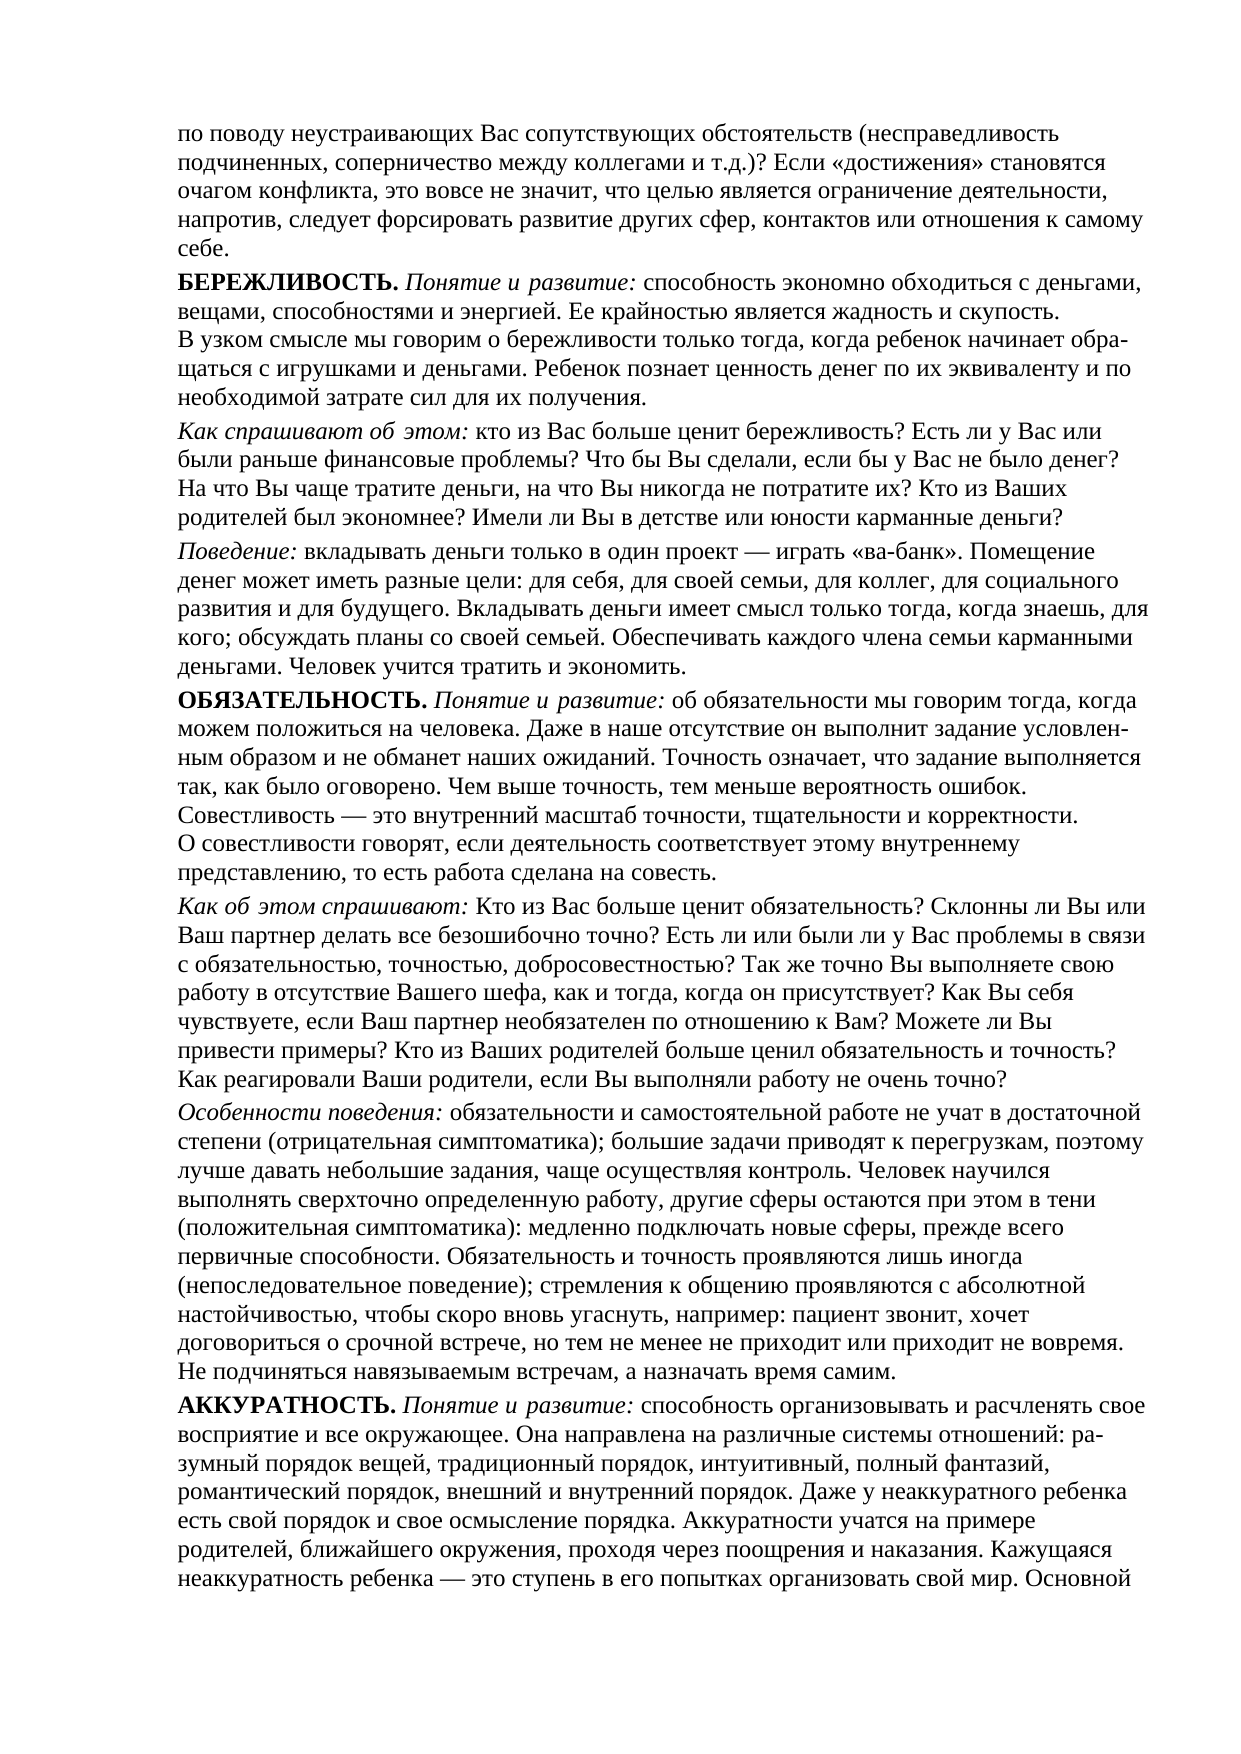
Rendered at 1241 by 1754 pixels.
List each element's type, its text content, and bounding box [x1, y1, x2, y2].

text Как спрашивают об этом: кто из Вас больше ценит бережливость? Есть ли у Вас или были раньше финансовые проблемы? Что бы Вы сделали, если бы у Вас не было денег? На что Вы чаще тратите деньги, на что Вы никогда не потратите их? Кто из Ваших родителей был экономнее? Имели ли Вы в детстве или юности карманные деньги? [177, 416, 1152, 531]
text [177, 1390, 1152, 1591]
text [177, 118, 1152, 262]
text ОБЯЗАТЕЛЬНОСТЬ. Понятие и развитие: об обязательности мы говорим тогда, когда можем положиться на человека. Даже в наше отсутствие он выполнит задание условленным образом и не обманет наших ожиданий. Точность означает, что задание выполняется так, как было оговорено. Чем выше точность, тем меньше вероятность ошибок. Совестливость — это внутренний масштаб точности, тщательности и корректности. О совестливости говорят, если деятельность соответствует этому внутреннему представлению, то есть работа сделана на совесть. [177, 685, 1152, 886]
text Поведение: вкладывать деньги только в один проект — играть «ва-банк». Помещение денег может иметь разные цели: для себя, для своей семьи, для коллег, для социального развития и для будущего. Вкладывать деньги имеет смысл только тогда, когда знаешь, для кого; обсуждать планы со своей семьей. Обеспечивать каждого члена семьи карманными деньгами. Человек учится тратить и экономить. [177, 536, 1152, 680]
text Особенности поведения: обязательности и самостоятельной работе не учат в достаточной степени (отрицательная симптоматика); большие задачи приводят к перегрузкам, поэтому лучше давать небольшие задания, чаще осуществляя контроль. Человек научился выполнять сверхточно определенную работу, другие сферы остаются при этом в тени (положительная симптоматика): медленно подключать новые сферы, прежде всего первичные способности. Обязательность и точность проявляются лишь иногда (непоследовательное поведение); стремления к общению проявляются с абсолютной настойчивостью, чтобы скоро вновь угаснуть, например: пациент звонит, хочет договориться о срочной встрече, но тем не менее не приходит или приходит не вовремя. Не подчиняться навязываемым встречам, а назначать время самим. [177, 1097, 1152, 1385]
text БЕРЕЖЛИВОСТЬ. Понятие и развитие: способность экономно обходиться с деньгами, вещами, способностями и энергией. Ее крайностью является жадность и скупость. В узком смысле мы говорим о бережливости только тогда, когда ребенок начинает обращаться с игрушками и деньгами. Ребенок познает ценность денег по их эквиваленту и по необходимой затрате сил для их получения. [177, 267, 1152, 411]
text Как об этом спрашивают: Кто из Вас больше ценит обязательность? Склонны ли Вы или Ваш партнер делать все безошибочно точно? Есть ли или были ли у Вас проблемы в связи с обязательностью, точностью, добросовестностью? Так же точно Вы выполняете свою работу в отсутствие Вашего шефа, как и тогда, когда он присутствует? Как Вы себя чувствуете, если Ваш партнер необязателен по отношению к Вам? Можете ли Вы привести примеры? Кто из Ваших родителей больше ценил обязательность и точность? Как реагировали Ваши родители, если Вы выполняли работу не очень точно? [177, 891, 1152, 1092]
